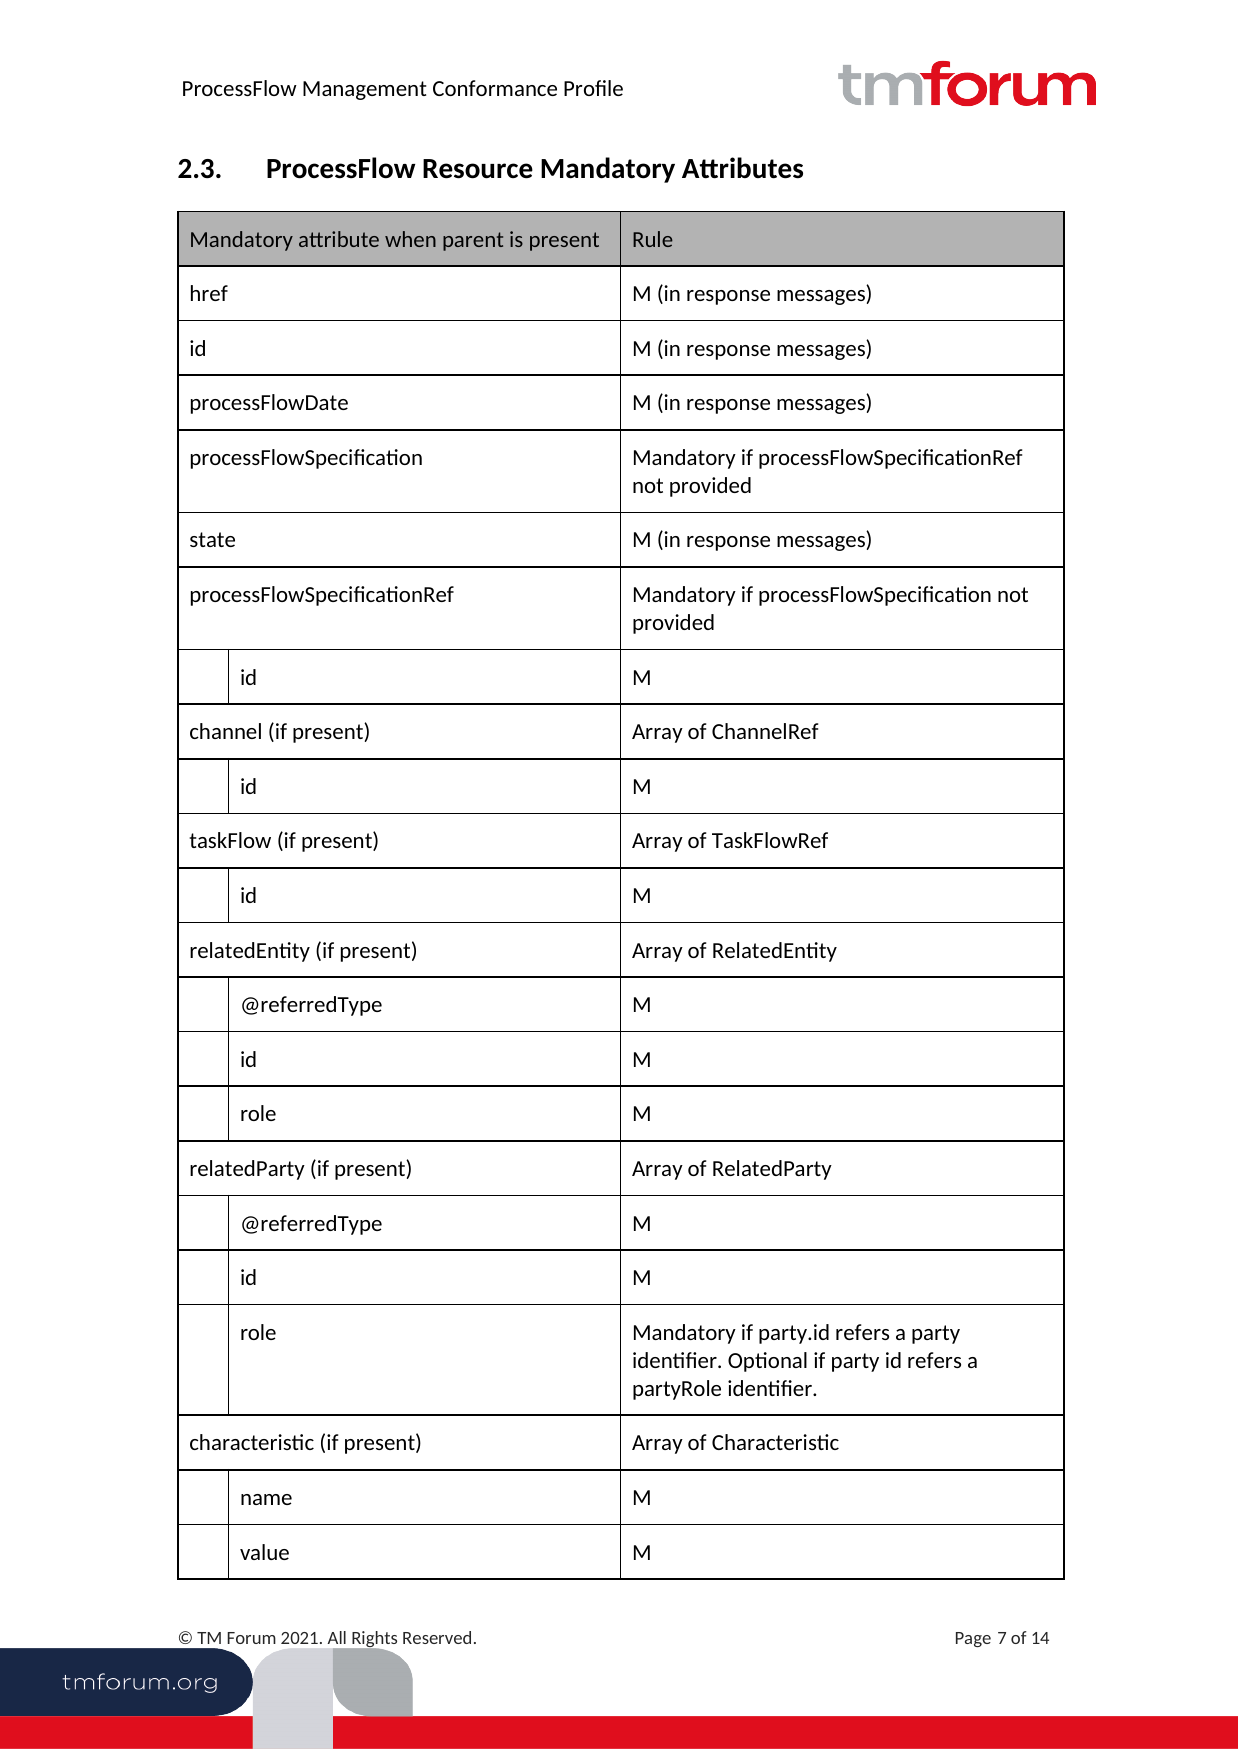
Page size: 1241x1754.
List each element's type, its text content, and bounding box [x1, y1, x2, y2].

table_cell processFlowSpecification [179, 431, 620, 512]
table_cell M [621, 1087, 1063, 1140]
picture [0, 1647, 1239, 1749]
table_cell M (in response messages) [621, 513, 1063, 566]
table_cell Mandatory if processFlowSpecification not provided [621, 568, 1063, 649]
table_cell M (in response messages) [621, 376, 1063, 429]
table_cell M [621, 1525, 1063, 1578]
table_cell value [229, 1525, 620, 1578]
table_cell id [229, 869, 620, 922]
picture [29, 6, 1185, 146]
table_cell Mandatory if processFlowSpecificationRef not provided [621, 431, 1063, 512]
table_cell [179, 1305, 228, 1414]
table_cell processFlowDate [179, 376, 620, 429]
table_cell [179, 650, 228, 703]
table_cell relatedEntity (if present) [179, 923, 620, 976]
table_cell Array of Characteristic [621, 1416, 1063, 1469]
table_cell Array of RelatedEntity [621, 923, 1063, 976]
table_cell characteristic (if present) [179, 1416, 620, 1469]
table_cell [179, 978, 228, 1031]
table_cell id [229, 1032, 620, 1085]
table_cell M (in response messages) [621, 321, 1063, 374]
table_cell id [229, 760, 620, 812]
table_cell state [179, 513, 620, 566]
table_header Mandatory attribute when parent is present [179, 212, 620, 265]
table_cell [179, 1032, 228, 1085]
table_cell id [229, 1251, 620, 1304]
table_cell [179, 869, 228, 922]
table_cell role [229, 1305, 620, 1414]
table_cell processFlowSpecificationRef [179, 568, 620, 649]
table_cell href [179, 267, 620, 320]
table_cell @referredType [229, 978, 620, 1031]
table_cell M [621, 1251, 1063, 1304]
table_cell M [621, 1196, 1063, 1249]
table_cell [179, 1471, 228, 1523]
table_cell @referredType [229, 1196, 620, 1249]
table_cell [179, 1525, 228, 1578]
table_cell channel (if present) [179, 705, 620, 758]
table_cell M [621, 1471, 1063, 1523]
table_cell [179, 760, 228, 812]
table_cell name [229, 1471, 620, 1523]
table_cell relatedParty (if present) [179, 1142, 620, 1194]
subtitle ProcessFlow Resource Mandatory Attributes [177, 150, 1063, 186]
table_cell id [229, 650, 620, 703]
table_cell M [621, 650, 1063, 703]
table_cell Array of ChannelRef [621, 705, 1063, 758]
table_cell M [621, 978, 1063, 1031]
table_cell [179, 1251, 228, 1304]
table_cell Array of RelatedParty [621, 1142, 1063, 1194]
table_cell [179, 1196, 228, 1249]
table_cell taskFlow (if present) [179, 814, 620, 867]
table_header Rule [621, 212, 1063, 265]
table_cell M [621, 1032, 1063, 1085]
table_cell M [621, 760, 1063, 812]
table_cell M (in response messages) [621, 267, 1063, 320]
table_cell [179, 1087, 228, 1140]
table_cell Array of TaskFlowRef [621, 814, 1063, 867]
table_cell role [229, 1087, 620, 1140]
table_cell M [621, 869, 1063, 922]
table_cell id [179, 321, 620, 374]
table_cell Mandatory if party.id refers a party identifier. Optional if party id refers a partyRole identifier. [621, 1305, 1063, 1414]
